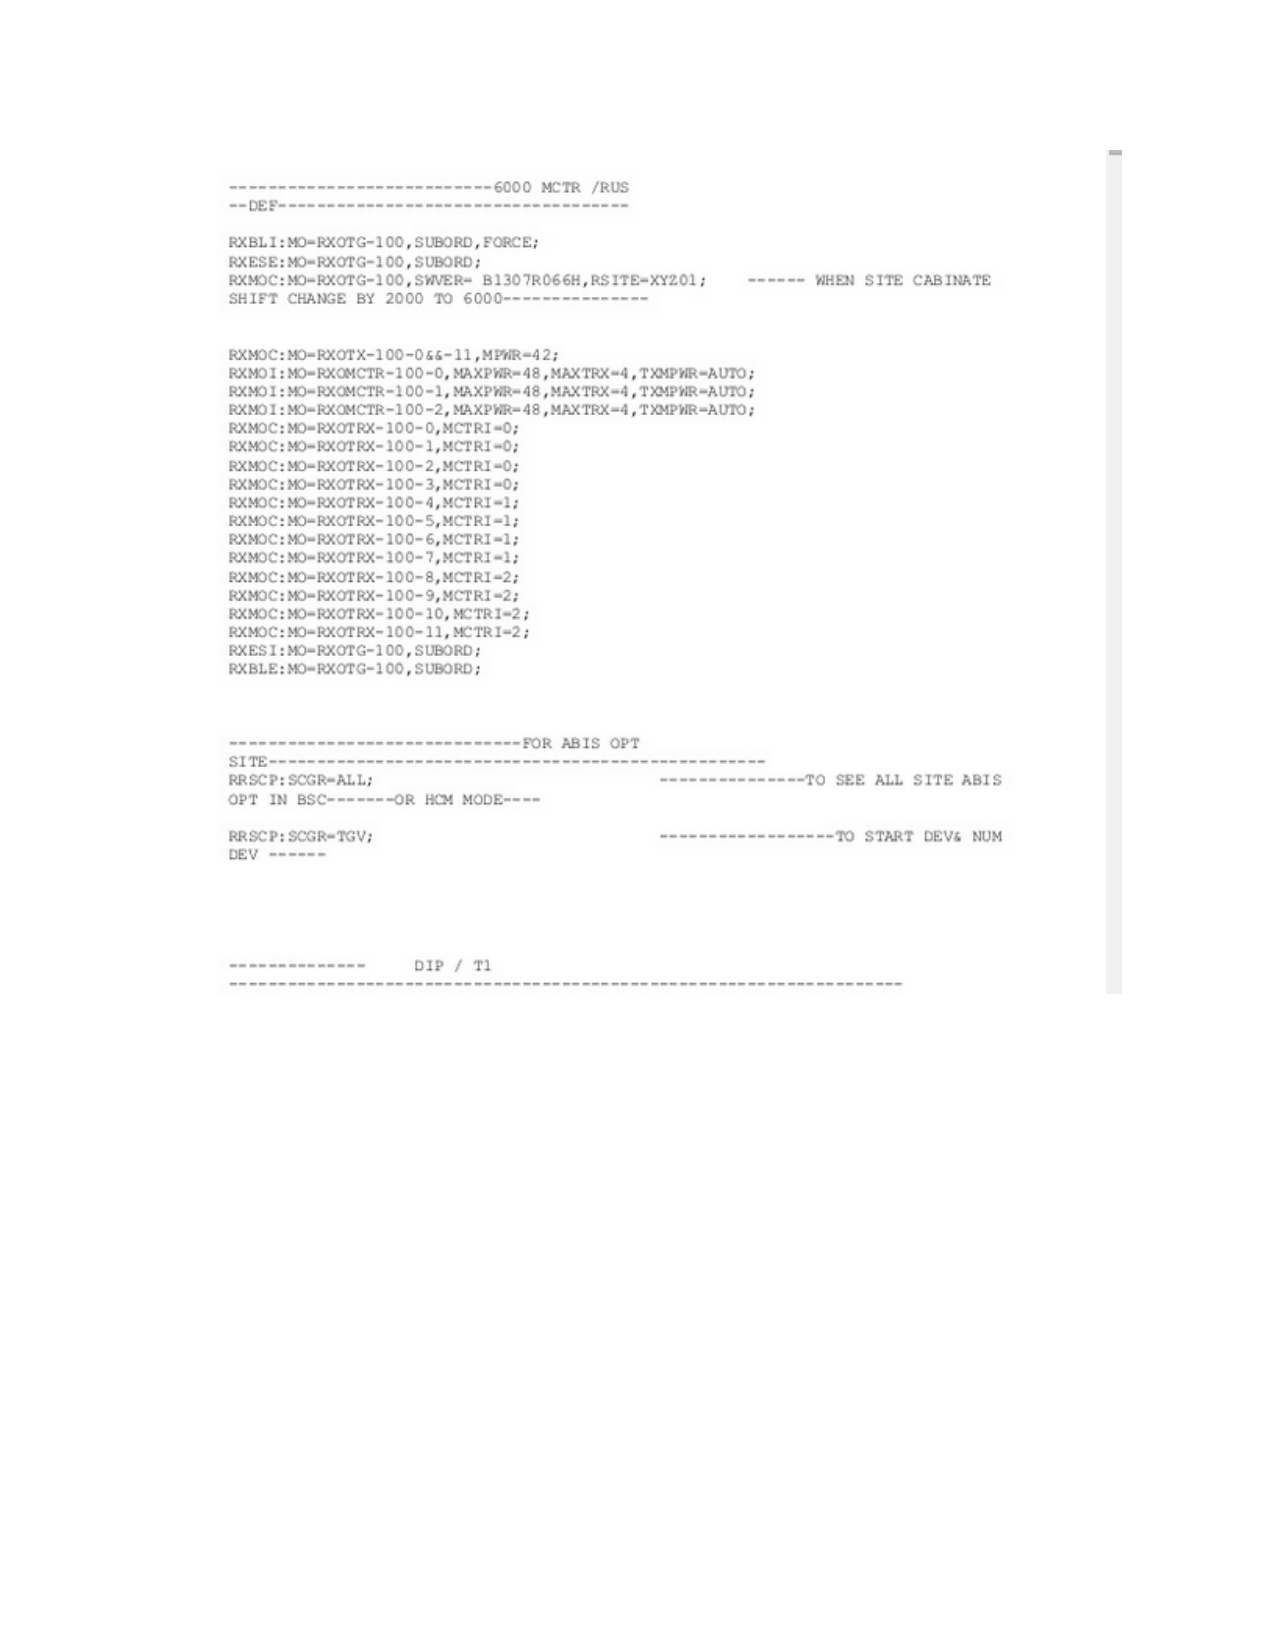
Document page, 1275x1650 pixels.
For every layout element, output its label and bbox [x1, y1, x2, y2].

picture [150, 150, 1122, 994]
